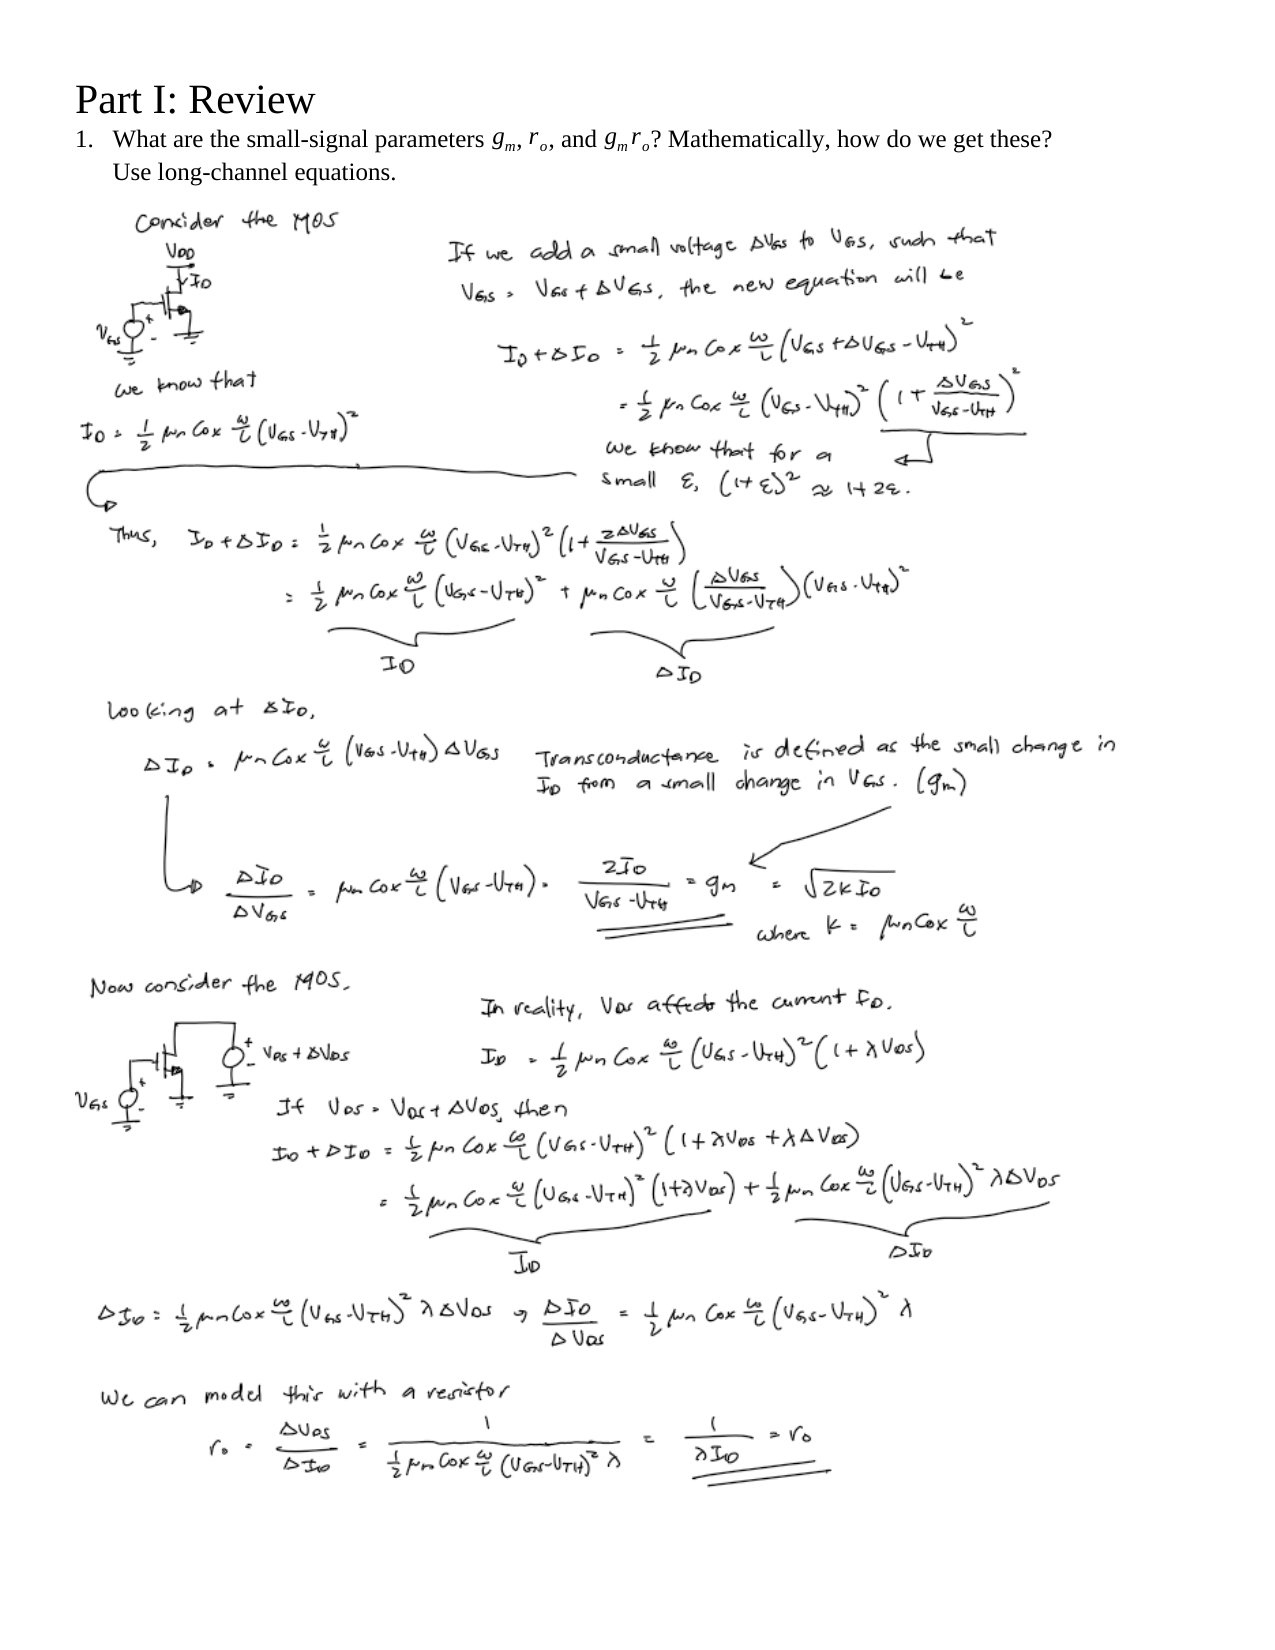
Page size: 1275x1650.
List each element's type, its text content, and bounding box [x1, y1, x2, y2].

list Use long-channel equations. [112, 157, 1200, 185]
picture [75, 204, 1200, 1493]
list What are the small-signal parameters , , and ? Mathematically, how do we get these? [75, 123, 1200, 154]
text Part I: Review [75, 75, 1200, 123]
